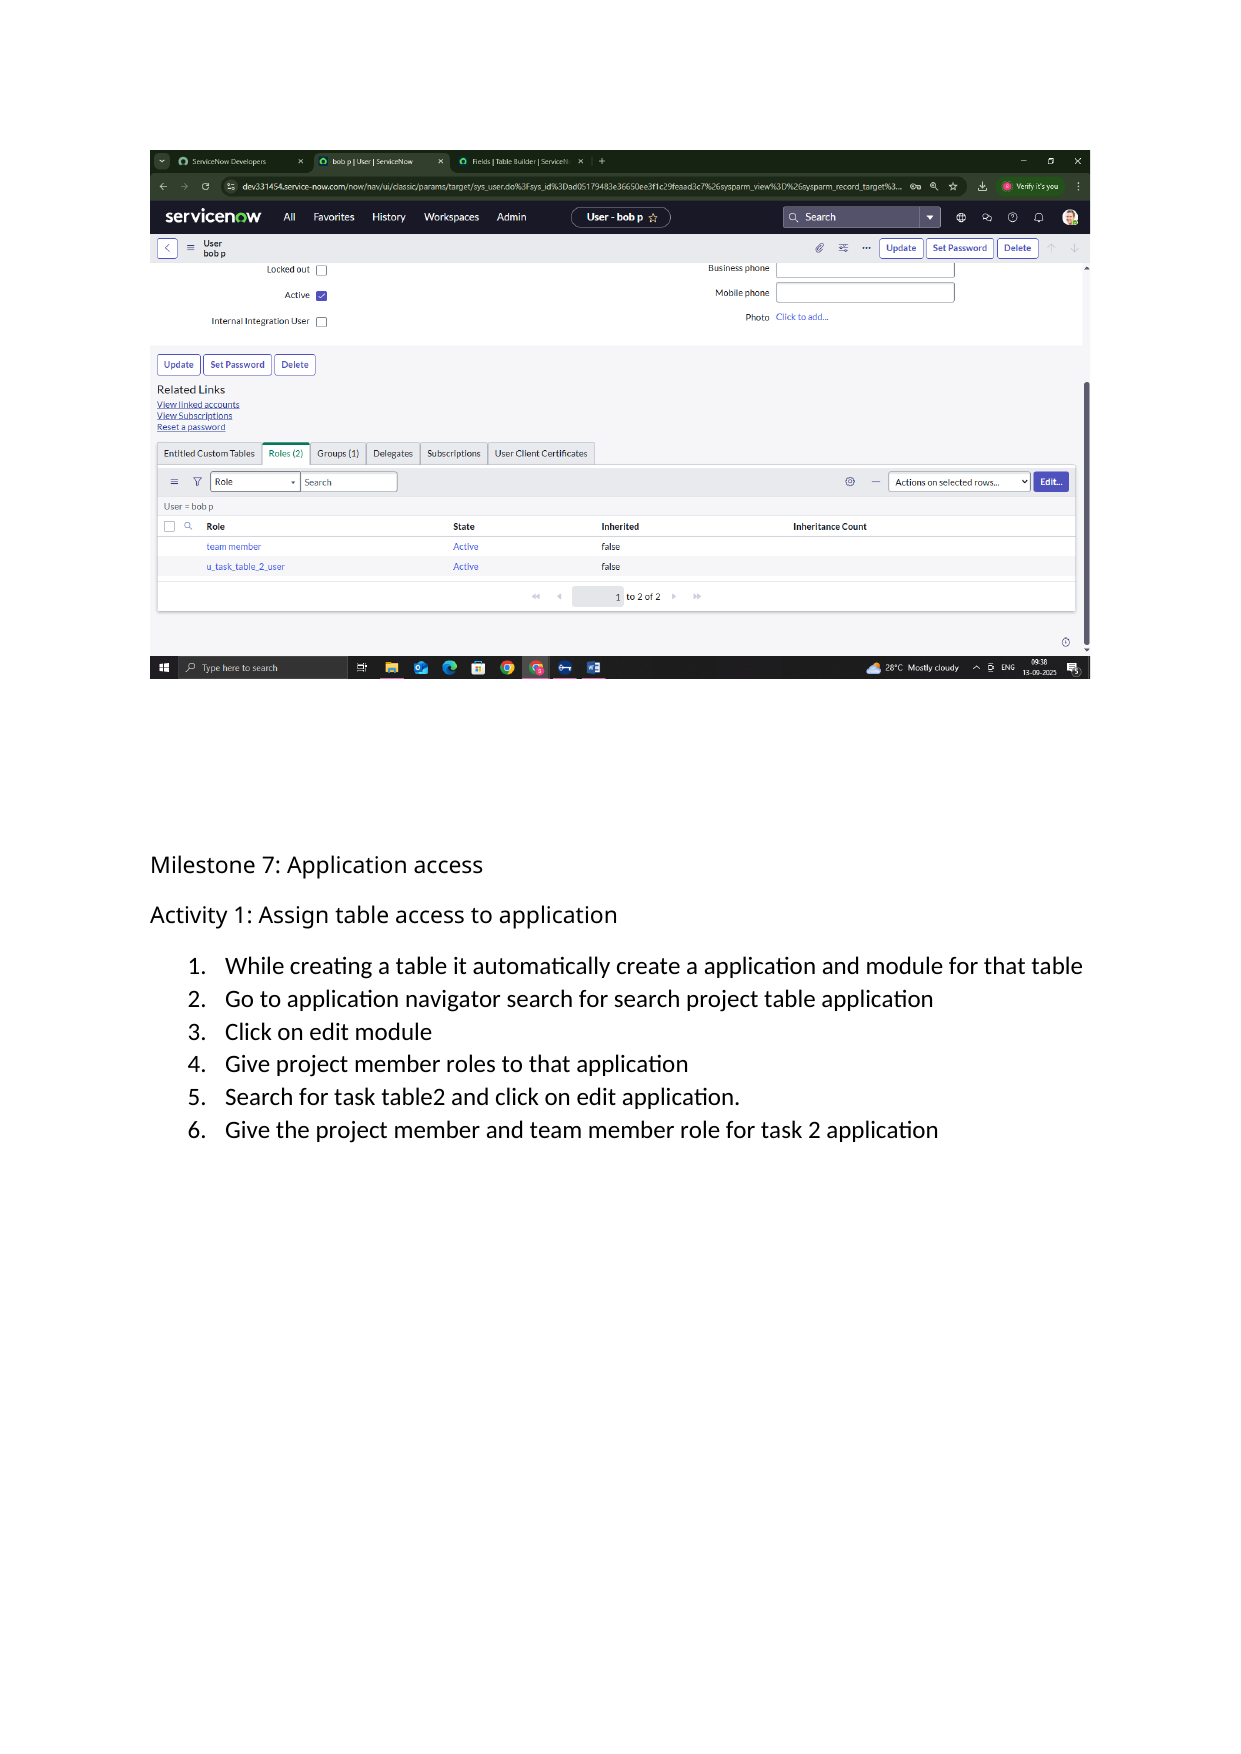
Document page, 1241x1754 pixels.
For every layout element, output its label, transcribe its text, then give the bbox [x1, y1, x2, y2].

text Milestone 7: Application access [150, 849, 1090, 880]
list Give project member roles to that application [187, 1048, 1090, 1079]
list Click on edit module [187, 1016, 1090, 1046]
picture [150, 150, 1091, 679]
list Give the project member and team member role for task 2 application [187, 1114, 1090, 1145]
text Activity 1: Assign table access to application [150, 899, 1090, 931]
list Go to application navigator search for search project table application [187, 983, 1090, 1013]
list While creating a table it automatically create a application and module for that table [187, 950, 1090, 980]
list Search for task table2 and click on edit application. [187, 1081, 1090, 1112]
